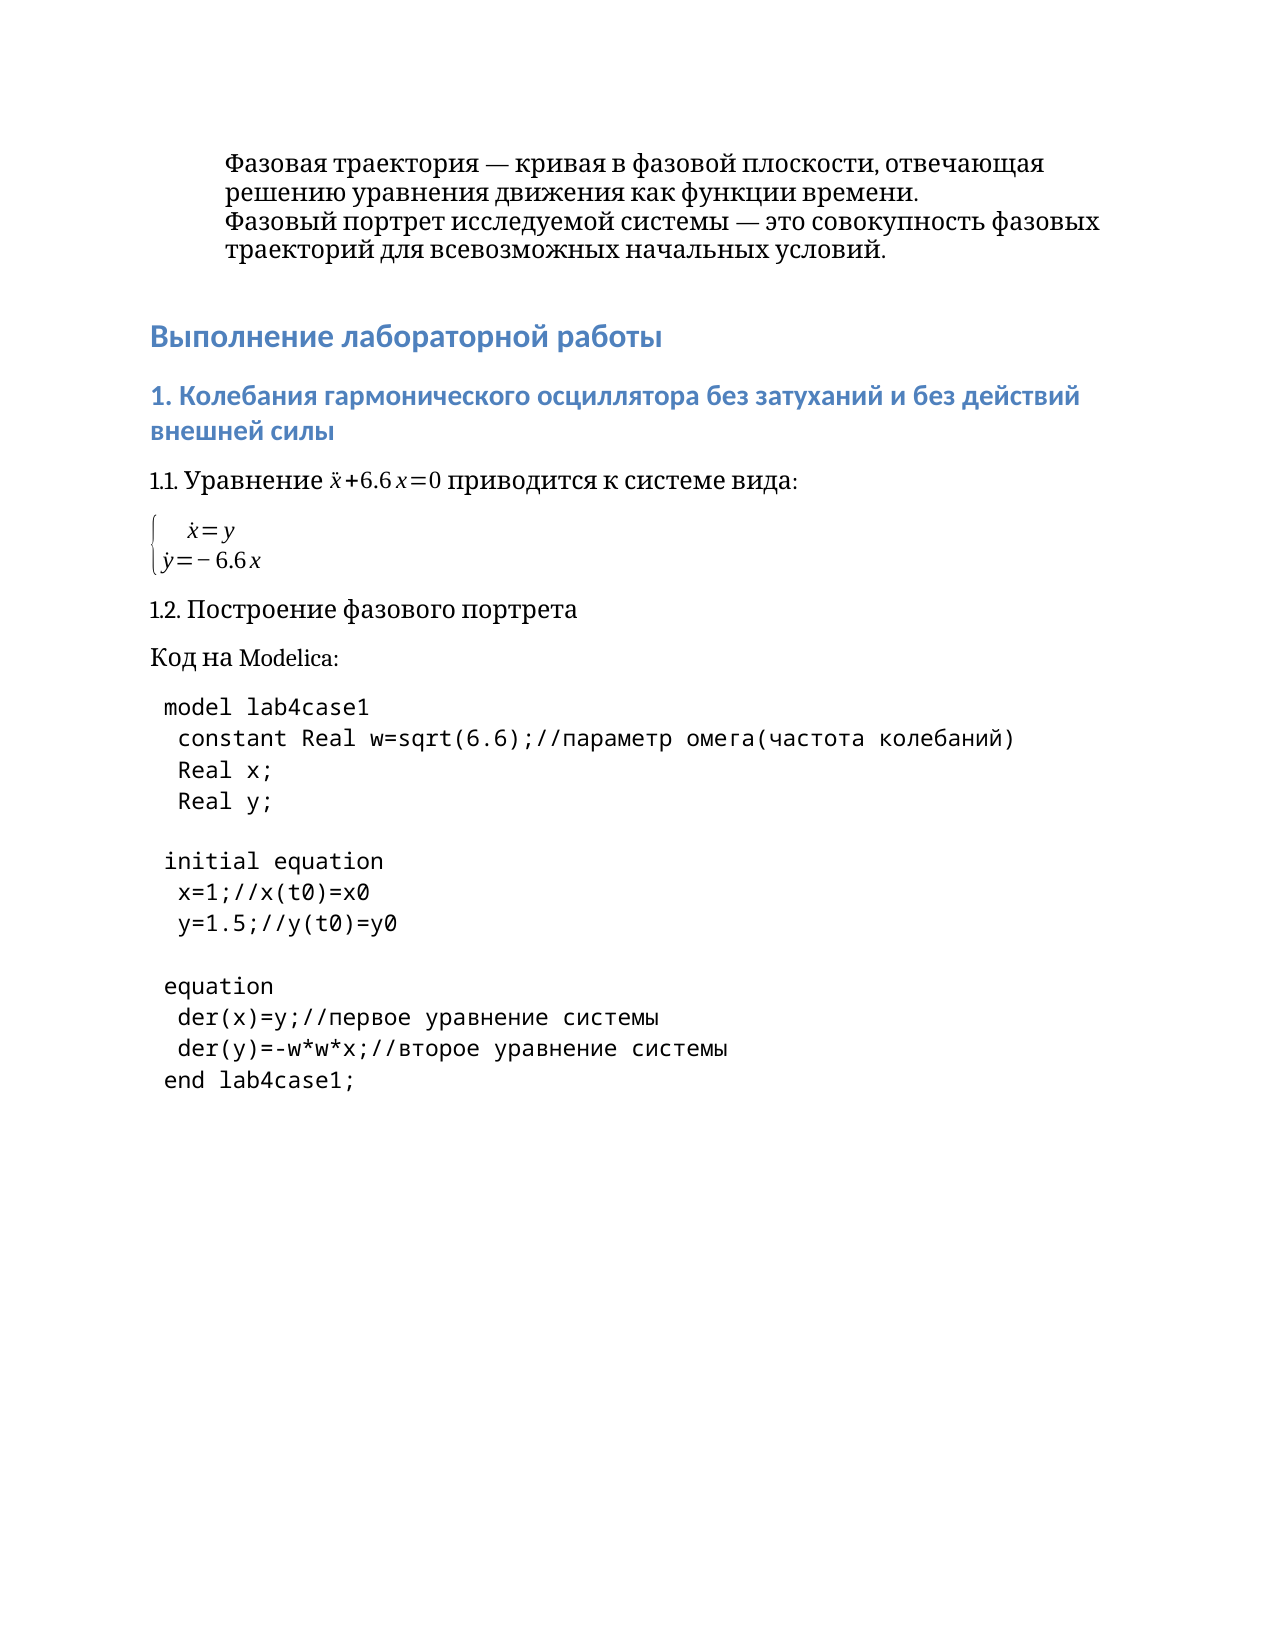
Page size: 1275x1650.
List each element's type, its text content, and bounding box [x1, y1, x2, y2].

list Фазовая траектория — кривая в фазовой плоскости, отвечающая решению уравнения движения как функции времени. Фазовый портрет исследуемой системы — это совокупность фазовых траекторий для всевозможных начальных условий. [175, 150, 1125, 265]
text 1.1. Уравнение приводится к системе вида: [150, 467, 1125, 495]
text model lab4case1 constant Real w=sqrt(6.6);//параметр омега(частота колебаний) Real x; Real y; initial equation x=1;//x(t0)=x0 y=1.5;//y(t0)=y0 equation der(x)=y;//первое уравнение системы der(y)=-w*w*x;//второе уравнение системы end lab4case1; [150, 691, 1125, 1095]
subtitle 1. Колебания гармонического осциллятора без затуханий и без действий внешней силы [150, 377, 1125, 448]
subtitle Выполнение лабораторной работы [150, 315, 1125, 356]
text 1.2. Построение фазового портрета [150, 596, 1125, 625]
text Код на Modelica: [150, 643, 1125, 672]
